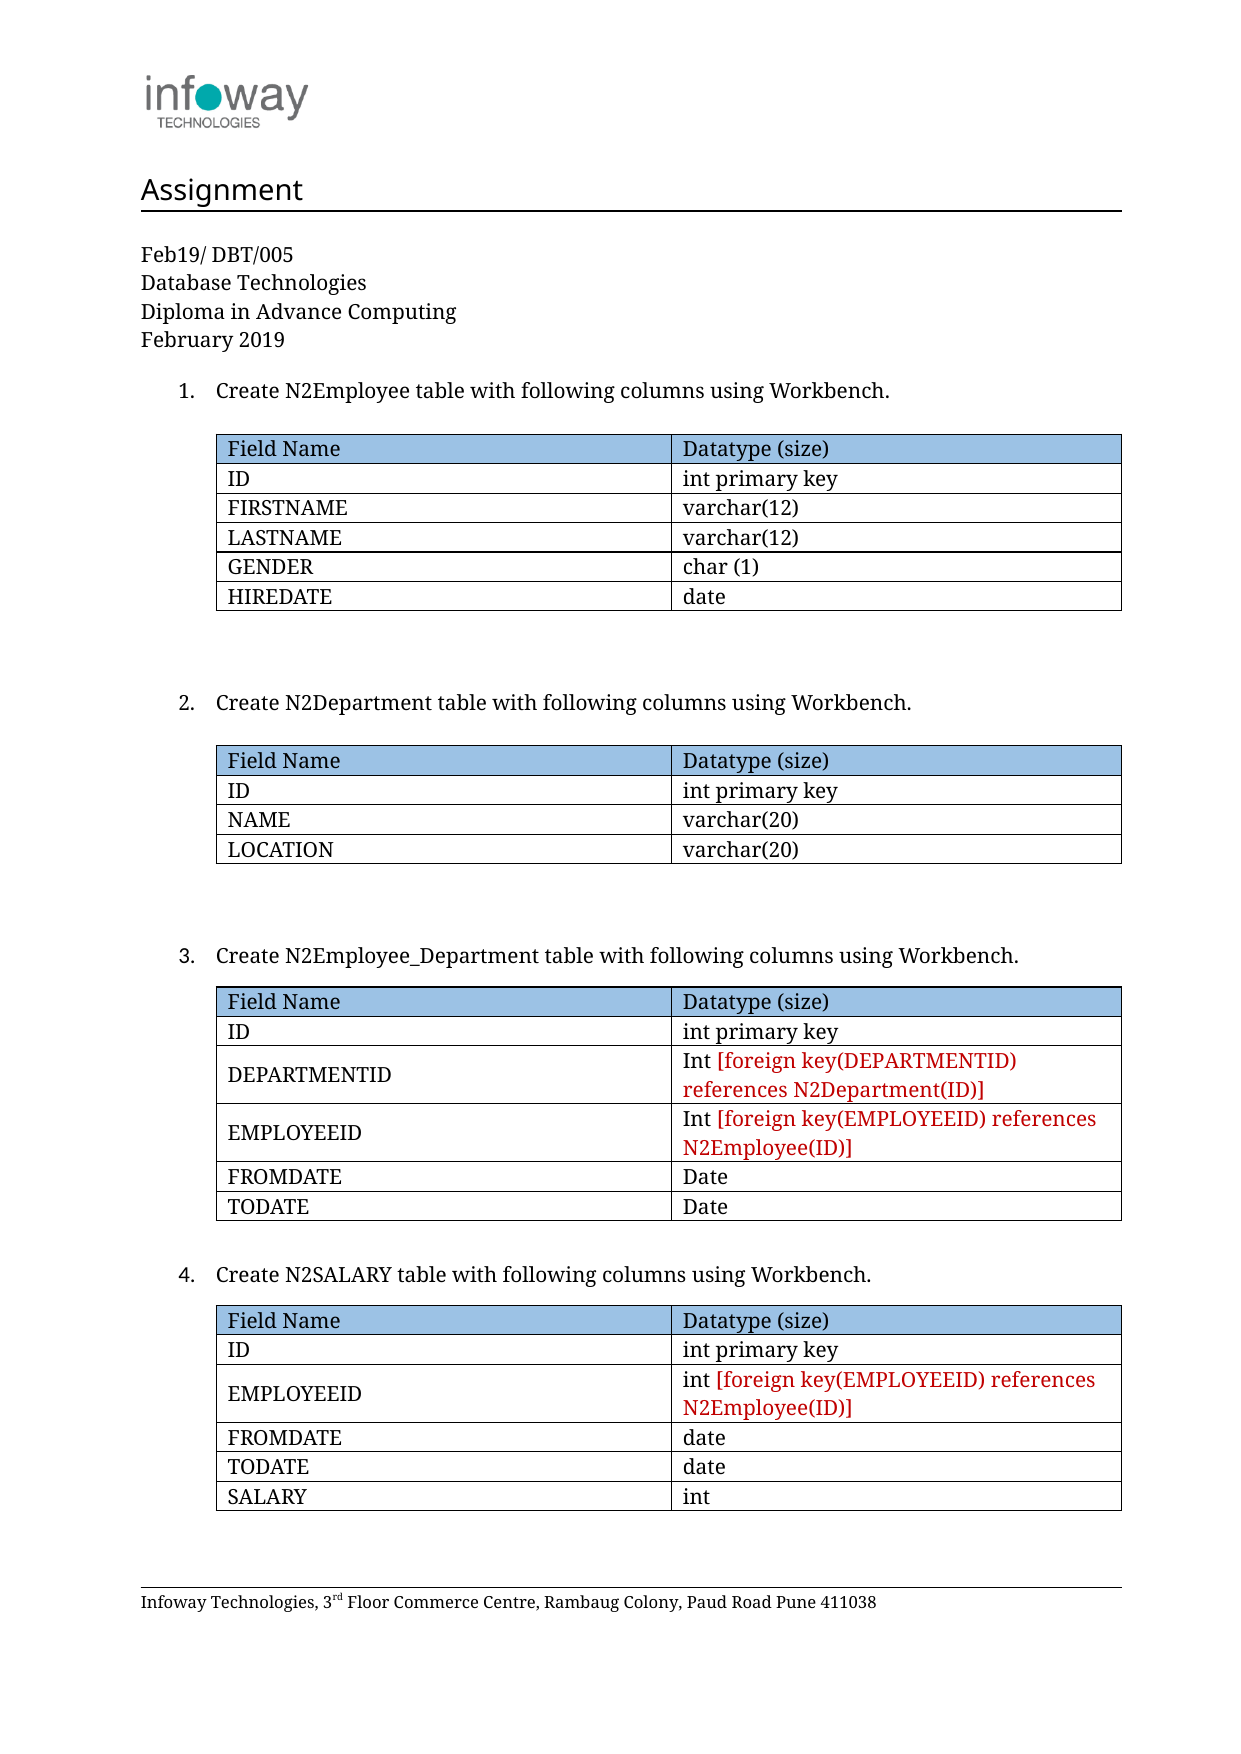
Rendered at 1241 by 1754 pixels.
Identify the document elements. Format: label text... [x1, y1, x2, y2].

table_cell Int [foreign key(DEPARTMENTID) references N2Department(ID)] [672, 1046, 1121, 1103]
table_cell int primary key [672, 1335, 1121, 1364]
table_cell ID [217, 776, 671, 804]
text Assignment [141, 169, 1122, 210]
table_cell ID [217, 464, 671, 492]
text Database Technologies [141, 268, 1122, 297]
list Create N2Department table with following columns using Workbench. [178, 688, 1122, 717]
text Diploma in Advance Computing [141, 297, 1122, 325]
table_cell Int [foreign key(EMPLOYEEID) references N2Employee(ID)] [672, 1104, 1121, 1161]
table_header Field Name [217, 988, 671, 1016]
text Feb19/ DBT/005 [141, 240, 1122, 268]
table_cell GENDER [217, 553, 671, 581]
table_cell varchar(12) [672, 523, 1121, 551]
table_cell varchar(20) [672, 805, 1121, 834]
table_cell date [672, 1452, 1121, 1481]
picture [140, 73, 311, 131]
table_cell varchar(20) [672, 835, 1121, 863]
table_header Datatype (size) [672, 988, 1121, 1016]
list Create N2SALARY table with following columns using Workbench. [178, 1260, 1122, 1288]
table_cell FIRSTNAME [217, 494, 671, 522]
table_cell LOCATION [217, 835, 671, 863]
table_header Datatype (size) [672, 746, 1121, 775]
table_cell varchar(12) [672, 494, 1121, 522]
table_cell ID [217, 1335, 671, 1364]
text February 2019 [141, 325, 1122, 354]
list Create N2Employee table with following columns using Workbench. [178, 377, 1122, 405]
table_cell FROMDATE [217, 1162, 671, 1191]
table_cell date [672, 1423, 1121, 1451]
table_cell SALARY [217, 1482, 671, 1510]
table_cell HIREDATE [217, 582, 671, 610]
table_cell EMPLOYEEID [217, 1365, 671, 1422]
table_cell NAME [217, 805, 671, 834]
table_cell int [foreign key(EMPLOYEEID) references N2Employee(ID)] [672, 1365, 1121, 1422]
table_cell char (1) [672, 553, 1121, 581]
table_cell TODATE [217, 1452, 671, 1481]
table_cell FROMDATE [217, 1423, 671, 1451]
table_header Field Name [217, 435, 671, 463]
table_cell DEPARTMENTID [217, 1046, 671, 1103]
table_header Field Name [217, 746, 671, 775]
list Create N2Employee_Department table with following columns using Workbench. [178, 941, 1122, 970]
table_header Datatype (size) [672, 1306, 1121, 1334]
table_cell int primary key [672, 1017, 1121, 1045]
table_cell TODATE [217, 1192, 671, 1220]
table_cell Date [672, 1162, 1121, 1191]
table_cell int [672, 1482, 1121, 1510]
table_cell EMPLOYEEID [217, 1104, 671, 1161]
table_cell int primary key [672, 464, 1121, 492]
table_cell date [672, 582, 1121, 610]
table_cell Date [672, 1192, 1121, 1220]
table_header Datatype (size) [672, 435, 1121, 463]
table_cell LASTNAME [217, 523, 671, 551]
table_header Field Name [217, 1306, 671, 1334]
table_cell int primary key [672, 776, 1121, 804]
table_cell ID [217, 1017, 671, 1045]
